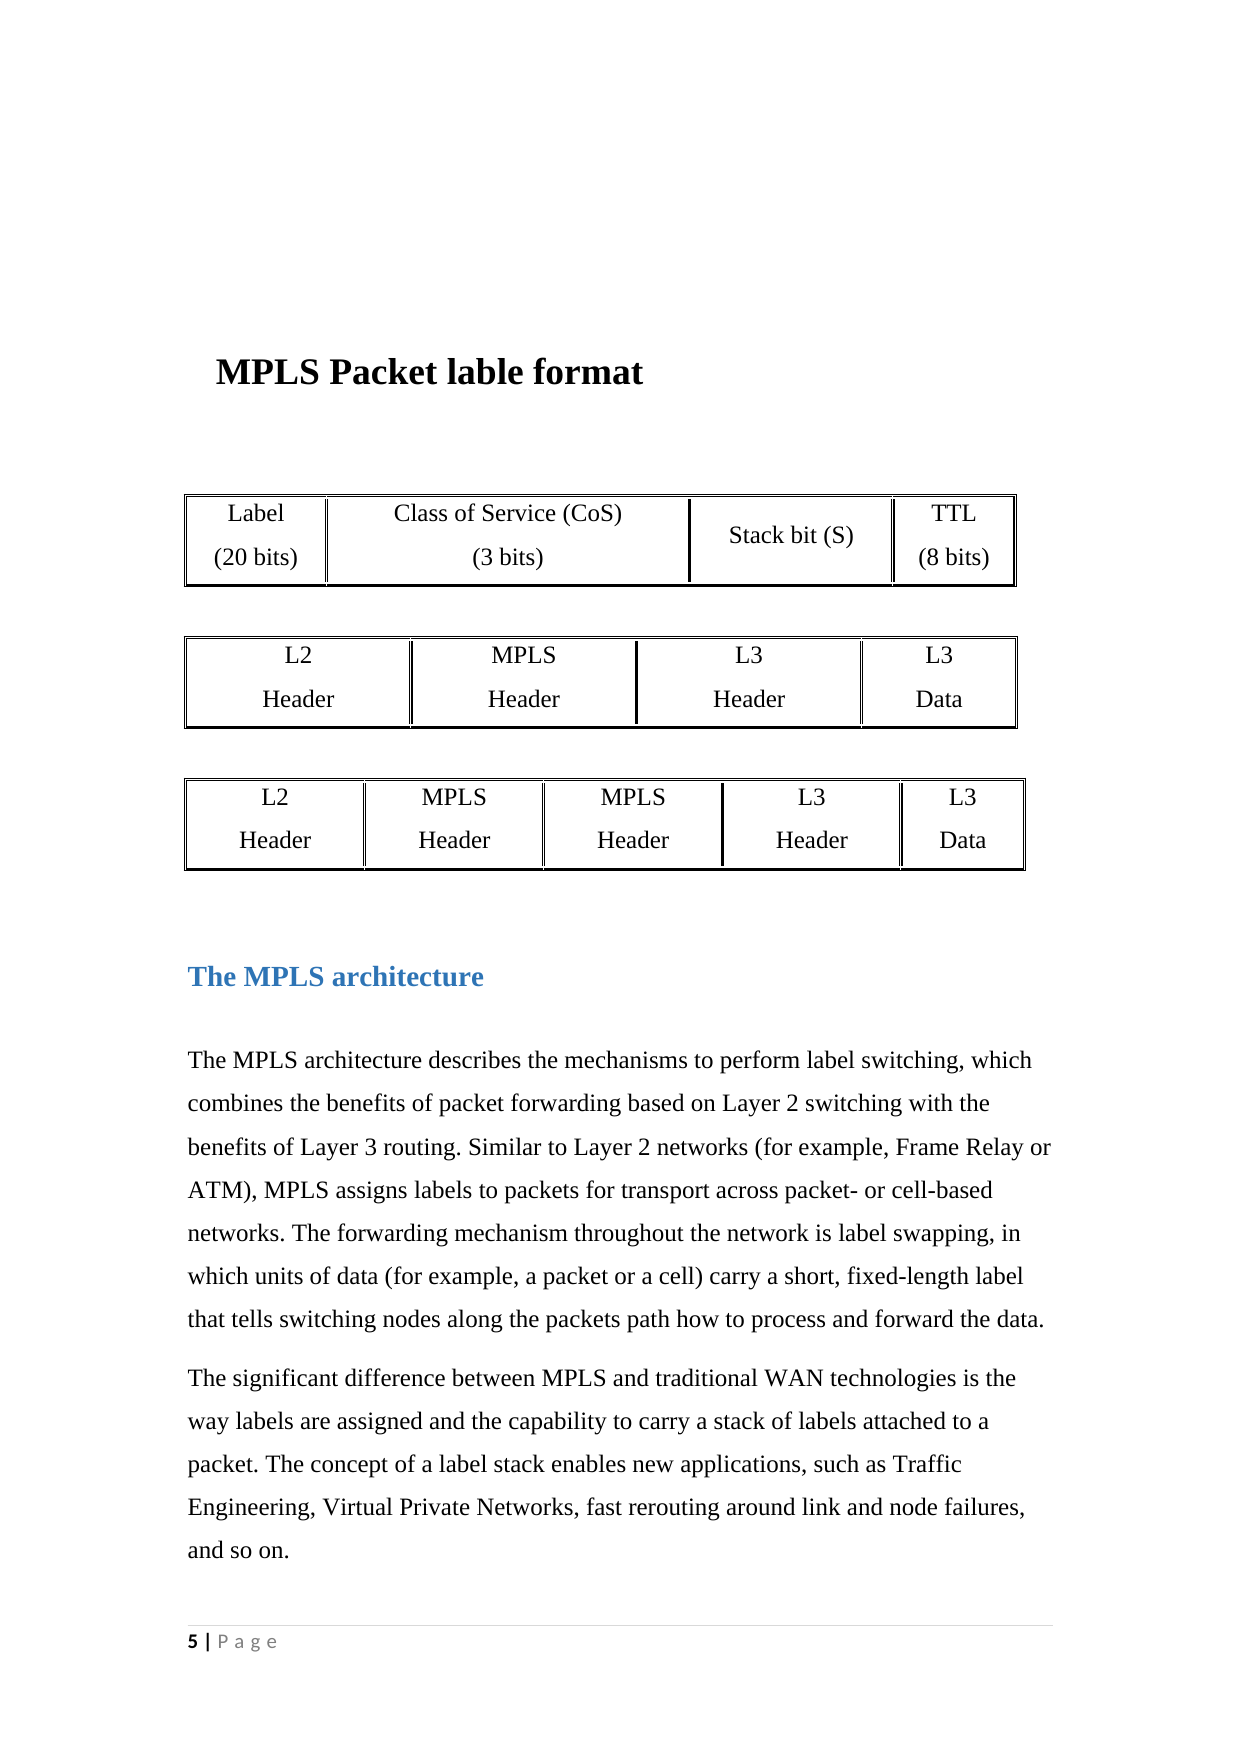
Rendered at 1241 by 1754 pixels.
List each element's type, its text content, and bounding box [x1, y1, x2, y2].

table_header TTL (8 bits) [893, 497, 1013, 584]
table_header Label (20 bits) [187, 497, 326, 584]
subtitle The MPLS architecture [187, 959, 1053, 992]
table_header Stack bit (S) [689, 495, 893, 584]
table_header MPLS Header [411, 639, 636, 726]
text The MPLS architecture describes the mechanisms to perform label switching, which combines the benefits of packet forwarding based on Layer 2 switching with the benefits of Layer 3 routing. Similar to Layer 2 networks (for example, Frame Relay or ATM), MPLS assigns labels to packets for transport across packet- or cell-based networks. The forwarding mechanism throughout the network is label swapping, in which units of data (for example, a packet or a cell) carry a short, fixed-length label that tells switching nodes along the packets path how to process and forward the data. [187, 1045, 1053, 1333]
table_header L3 Header [722, 779, 901, 868]
table_header L3 Data [901, 781, 1023, 868]
table_header L2 Header [185, 637, 411, 726]
subtitle MPLS Packet lable format [187, 349, 1053, 393]
table_header MPLS Header [544, 781, 722, 868]
table_header L3 Data [862, 639, 1015, 726]
table_header Class of Service (CoS) (3 bits) [326, 497, 689, 584]
table_header L3 Header [636, 639, 862, 726]
text The significant difference between MPLS and traditional WAN technologies is the way labels are assigned and the capability to carry a stack of labels attached to a packet. The concept of a label stack enables new applications, such as Traffic Engineering, Virtual Private Networks, fast rerouting around link and node failures, and so on. [187, 1363, 1053, 1564]
table_header L2 Header [187, 781, 365, 868]
table_header MPLS Header [365, 781, 543, 868]
